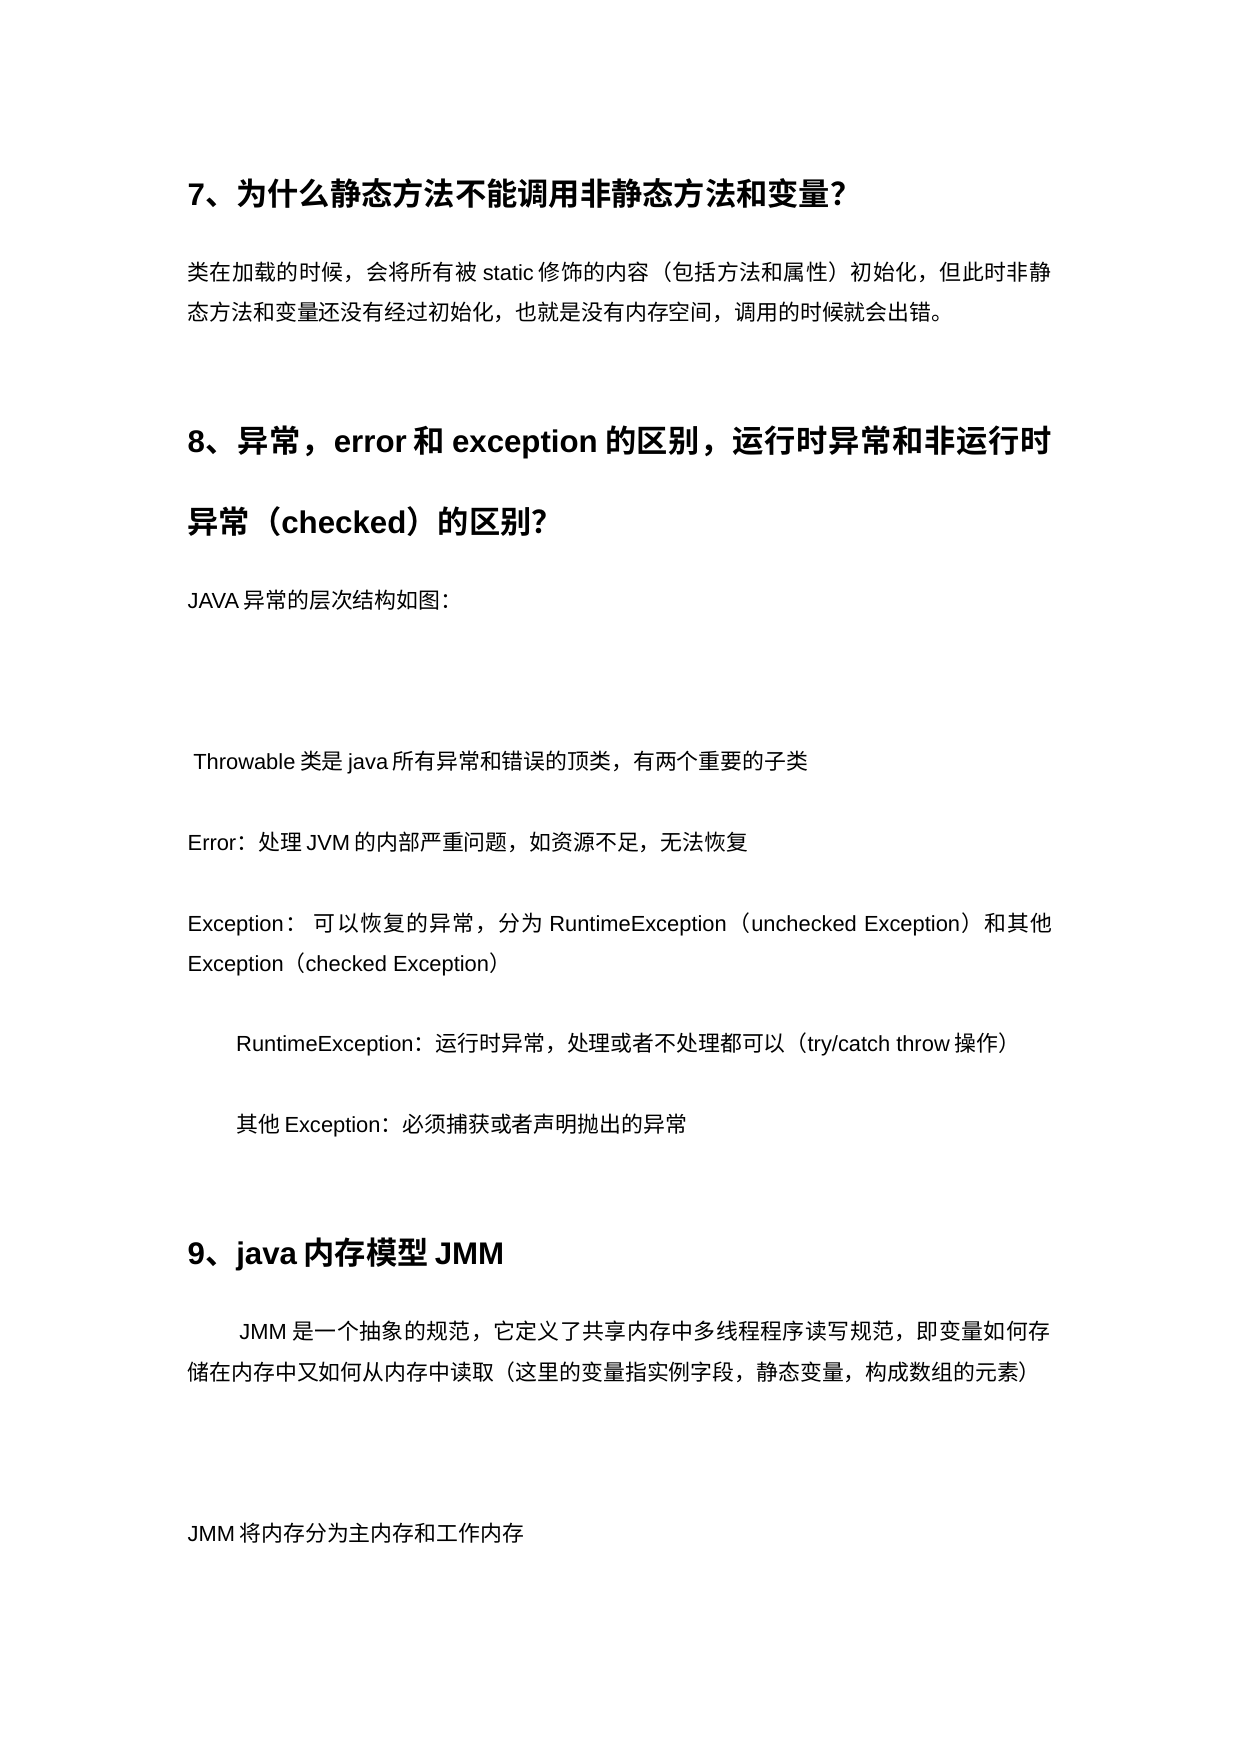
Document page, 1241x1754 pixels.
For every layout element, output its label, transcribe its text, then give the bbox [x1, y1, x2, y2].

text Throwable类是java所有异常和错误的顶类，有两个重要的子类 [187, 740, 1053, 780]
text RuntimeException：运行时异常，处理或者不处理都可以（try/catch throw操作） [187, 1022, 1053, 1062]
text 类在加载的时候，会将所有被static修饰的内容（包括方法和属性）初始化，但此时非静态方法和变量还没有经过初始化，也就是没有内存空间，调用的时候就会出错。 [187, 251, 1053, 331]
text Error：处理JVM的内部严重问题，如资源不足，无法恢复 [187, 821, 1053, 861]
text JAVA异常的层次结构如图： [187, 579, 1053, 619]
subtitle 8、异常，error和exception的区别，运行时异常和非运行时异常（checked）的区别？ [187, 399, 1053, 560]
subtitle 7、为什么静态方法不能调用非静态方法和变量？ [187, 151, 1053, 232]
subtitle 9、java内存模型JMM [187, 1211, 1053, 1291]
text JMM将内存分为主内存和工作内存 [187, 1511, 1053, 1552]
text JMM是一个抽象的规范，它定义了共享内存中多线程程序读写规范，即变量如何存储在内存中又如何从内存中读取（这里的变量指实例字段，静态变量，构成数组的元素） [187, 1310, 1053, 1391]
text Exception： 可以恢复的异常，分为RuntimeException（unchecked Exception）和其他Exception（checked Exception） [187, 901, 1053, 982]
text 其他Exception：必须捕获或者声明抛出的异常 [187, 1103, 1053, 1143]
